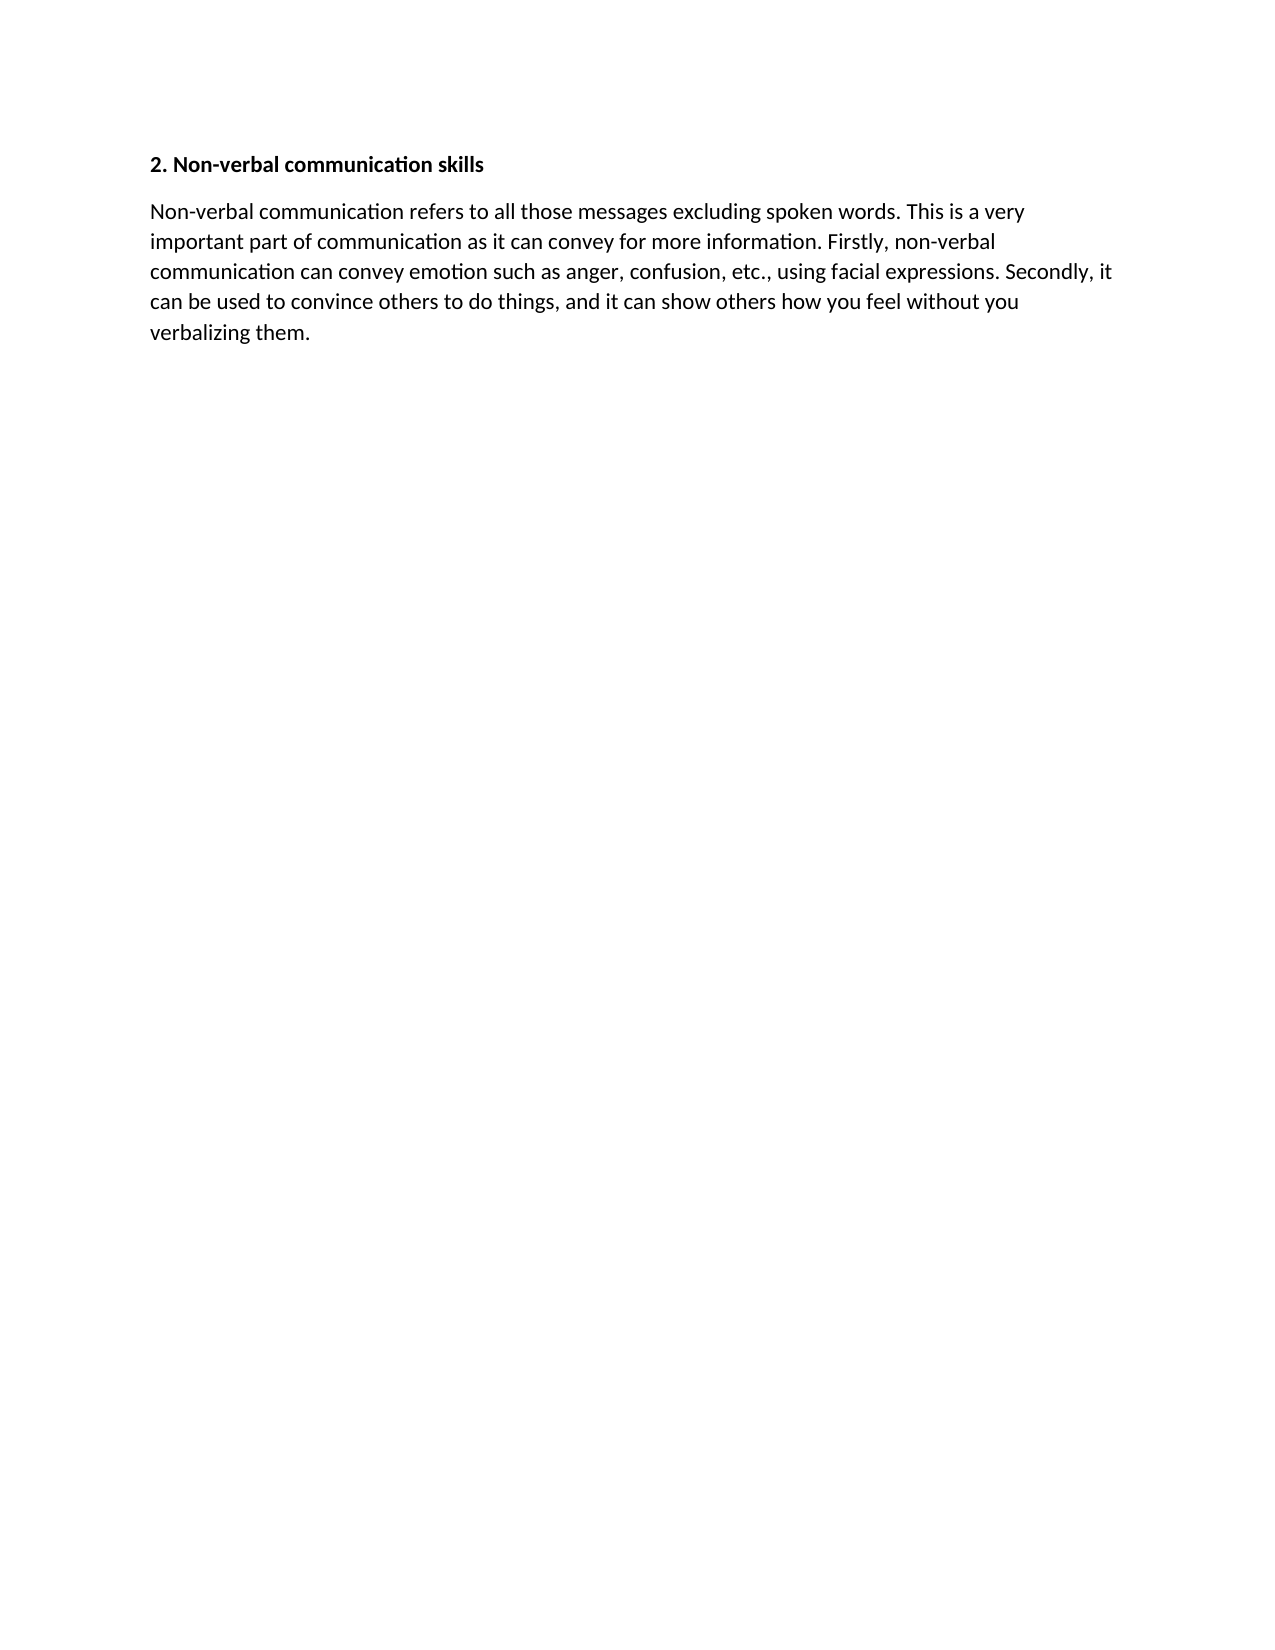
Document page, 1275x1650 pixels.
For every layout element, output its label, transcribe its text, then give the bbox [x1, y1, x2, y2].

text Non-verbal communication refers to all those messages excluding spoken words. This is a very important part of communication as it can convey for more information. Firstly, non-verbal communication can convey emotion such as anger, confusion, etc., using facial expressions. Secondly, it can be used to convince others to do things, and it can show others how you feel without you verbalizing them. [150, 197, 1125, 346]
text 2. Non-verbal communication skills [150, 150, 1125, 178]
